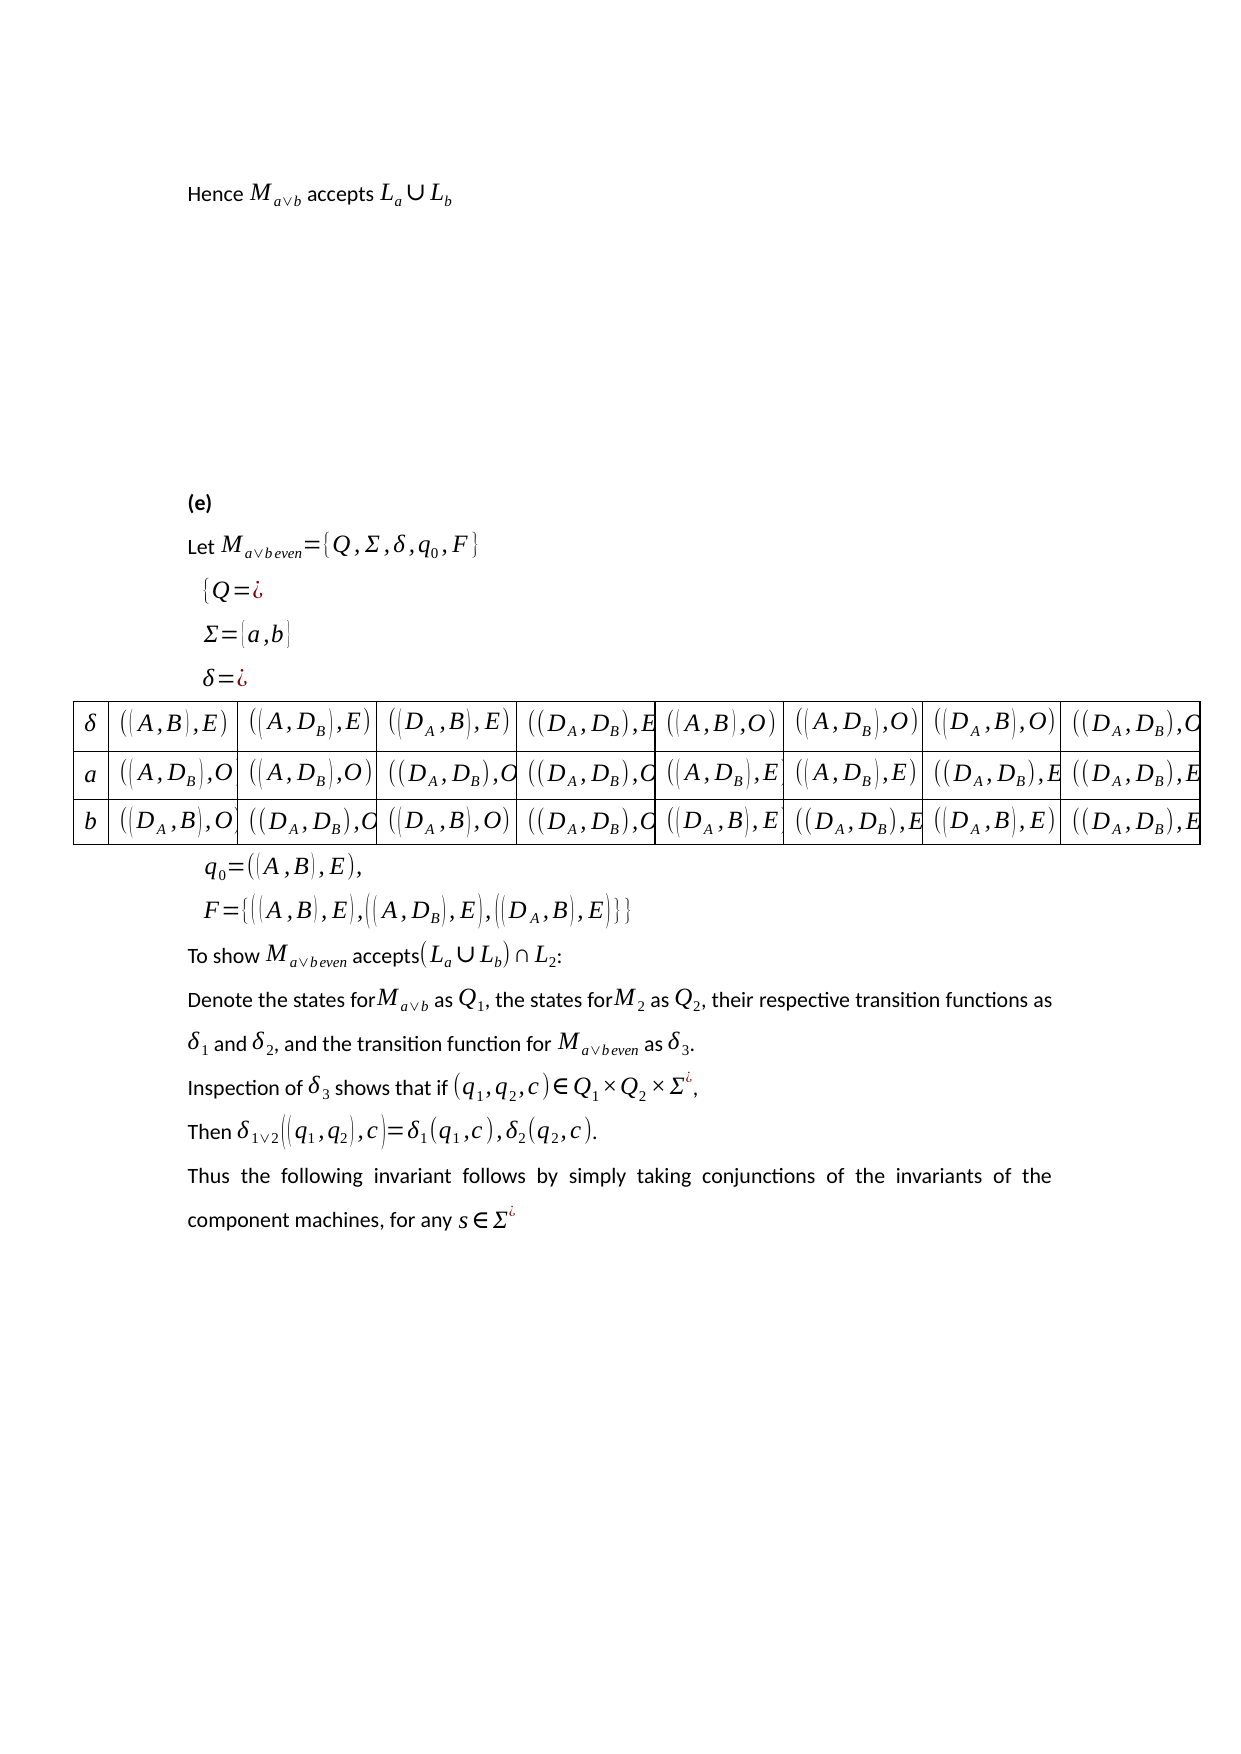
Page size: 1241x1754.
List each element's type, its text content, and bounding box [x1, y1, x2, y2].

table_header [109, 702, 237, 751]
table_cell [923, 752, 1060, 799]
text To show accepts: [187, 933, 1053, 977]
table_cell [74, 800, 108, 844]
table_cell [74, 752, 108, 799]
text (e) [187, 480, 1053, 524]
text Denote the states for as , the states for as , their respective transition functions as and , and the transition function for as . [187, 977, 1053, 1065]
table_cell [784, 752, 922, 799]
text Inspection of shows that if , [187, 1065, 1053, 1109]
table_header [656, 702, 783, 751]
table_cell [377, 752, 516, 799]
table_header [784, 702, 922, 751]
table_cell [517, 800, 654, 844]
text Hence accepts [187, 172, 1053, 216]
table_cell [238, 752, 376, 799]
table_cell [1061, 752, 1199, 799]
table_cell [1061, 800, 1199, 844]
table_header [1061, 702, 1199, 751]
table_cell [784, 800, 922, 844]
table_header [377, 702, 516, 751]
table_header [238, 702, 376, 751]
text Then . [187, 1109, 1053, 1153]
table_cell [109, 752, 237, 799]
table_cell [656, 752, 783, 799]
table_cell [377, 800, 516, 844]
table_cell [517, 752, 654, 799]
table_header [74, 702, 108, 751]
table_cell [109, 800, 237, 844]
table_cell [923, 800, 1060, 844]
text Let [187, 524, 1053, 568]
table_header [923, 702, 1060, 751]
text Thus the following invariant follows by simply taking conjunctions of the invariants of the component machines, for any [187, 1153, 1053, 1242]
table_header [517, 702, 654, 751]
table_cell [238, 800, 376, 844]
table_cell [656, 800, 783, 844]
